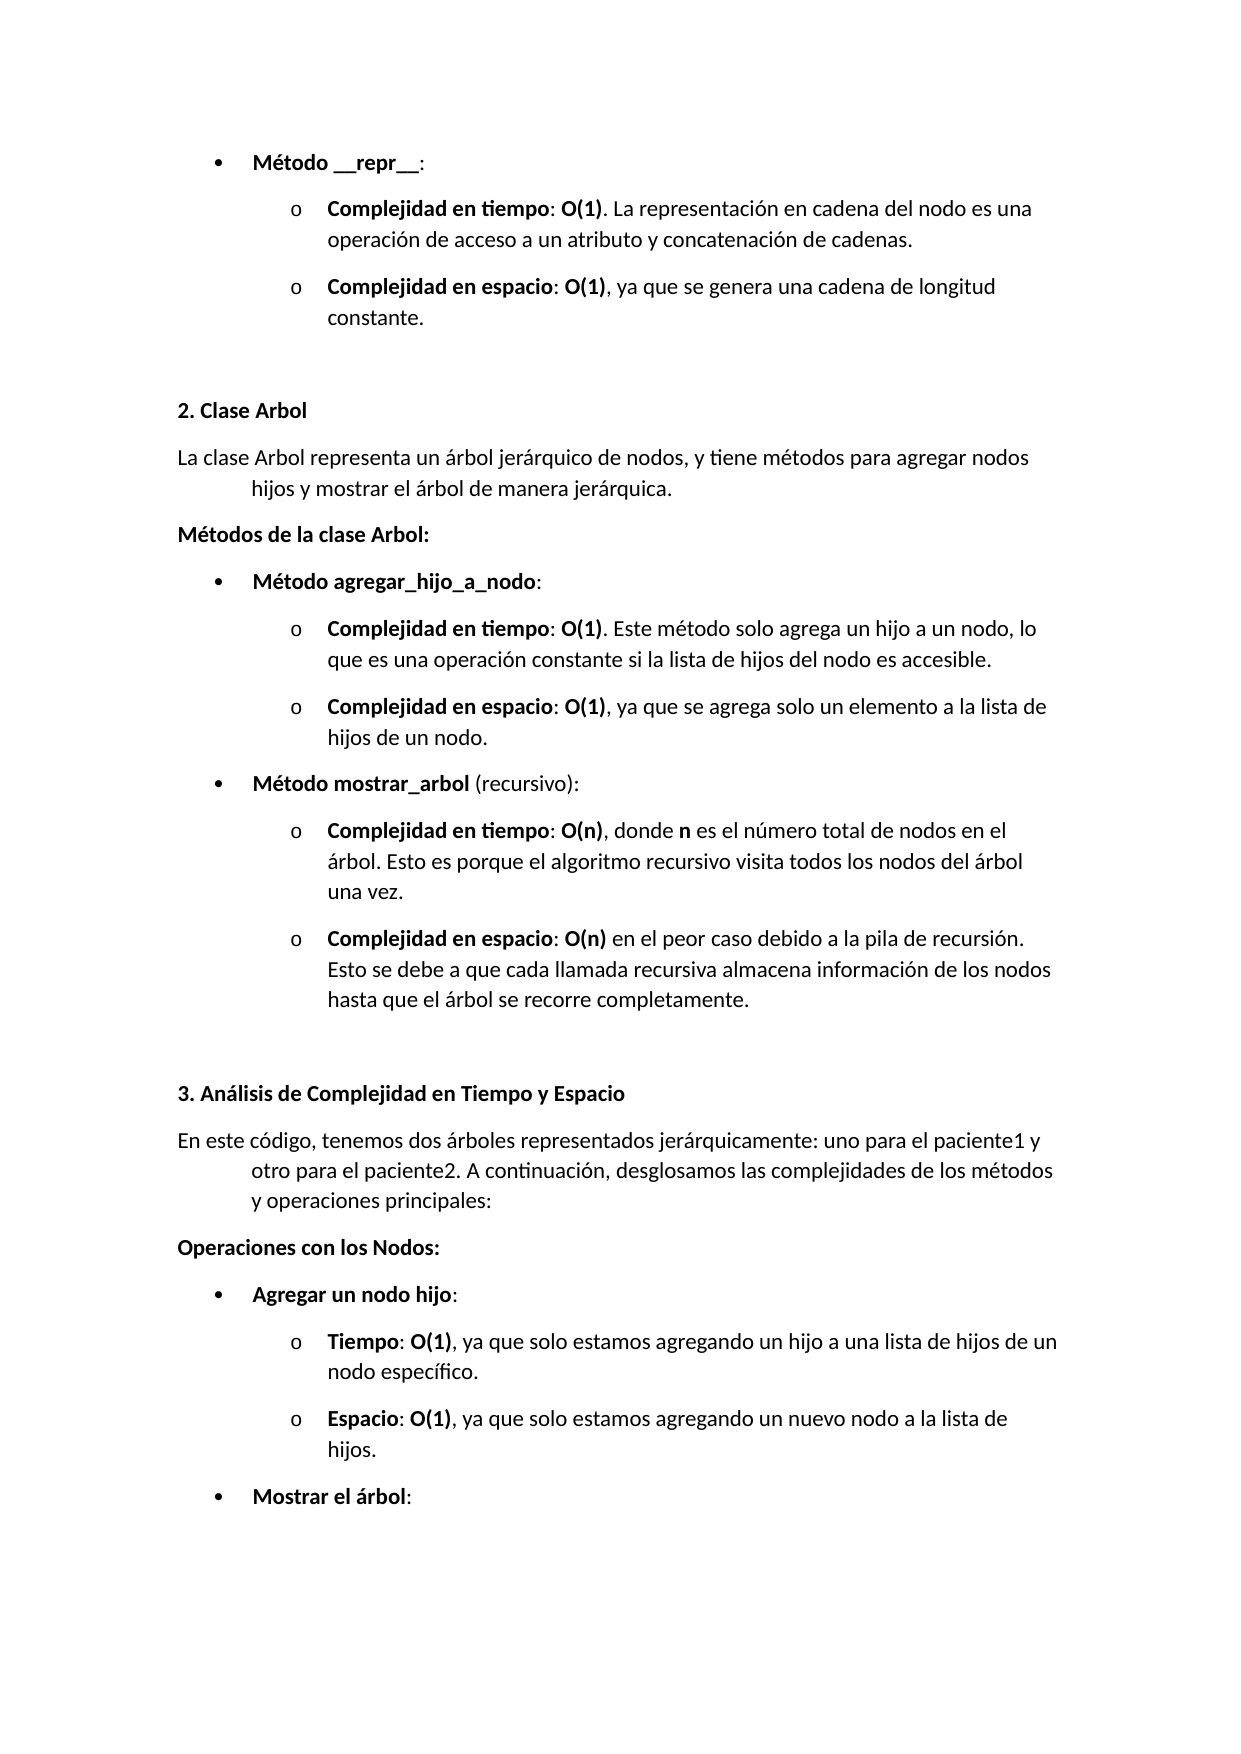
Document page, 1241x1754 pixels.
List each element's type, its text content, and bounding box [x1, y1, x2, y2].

list Complejidad en tiempo: O(n), donde n es el número total de nodos en el árbol. Esto es porque el algoritmo recursivo visita todos los nodos del árbol una vez. [290, 816, 1063, 905]
list Complejidad en espacio: O(1), ya que se agrega solo un elemento a la lista de hijos de un nodo. [290, 692, 1063, 751]
text La clase Arbol representa un árbol jerárquico de nodos, y tiene métodos para agregar nodos hijos y mostrar el árbol de manera jerárquica. [177, 443, 1063, 502]
text 2. Clase Arbol [177, 397, 1063, 424]
text Operaciones con los Nodos: [177, 1233, 1063, 1261]
list Complejidad en tiempo: O(1). La representación en cadena del nodo es una operación de acceso a un atributo y concatenación de cadenas. [290, 194, 1063, 253]
list Complejidad en tiempo: O(1). Este método solo agrega un hijo a un nodo, lo que es una operación constante si la lista de hijos del nodo es accesible. [290, 614, 1063, 673]
list Mostrar el árbol: [215, 1482, 1063, 1510]
list Complejidad en espacio: O(n) en el peor caso debido a la pila de recursión. Esto se debe a que cada llamada recursiva almacena información de los nodos hasta que el árbol se recorre completamente. [290, 924, 1063, 1013]
text 3. Análisis de Complejidad en Tiempo y Espacio [177, 1079, 1063, 1107]
list Complejidad en espacio: O(1), ya que se genera una cadena de longitud constante. [290, 272, 1063, 331]
list Tiempo: O(1), ya que solo estamos agregando un hijo a una lista de hijos de un nodo específico. [290, 1327, 1063, 1386]
list Espacio: O(1), ya que solo estamos agregando un nuevo nodo a la lista de hijos. [290, 1404, 1063, 1463]
list Método __repr__: [215, 148, 1063, 176]
list Método mostrar_arbol (recursivo): [215, 769, 1063, 797]
text Métodos de la clase Arbol: [177, 521, 1063, 548]
list Método agregar_hijo_a_nodo: [215, 567, 1063, 595]
text En este código, tenemos dos árboles representados jerárquicamente: uno para el paciente1 y otro para el paciente2. A continuación, desglosamos las complejidades de los métodos y operaciones principales: [177, 1126, 1063, 1214]
list Agregar un nodo hijo: [215, 1280, 1063, 1308]
